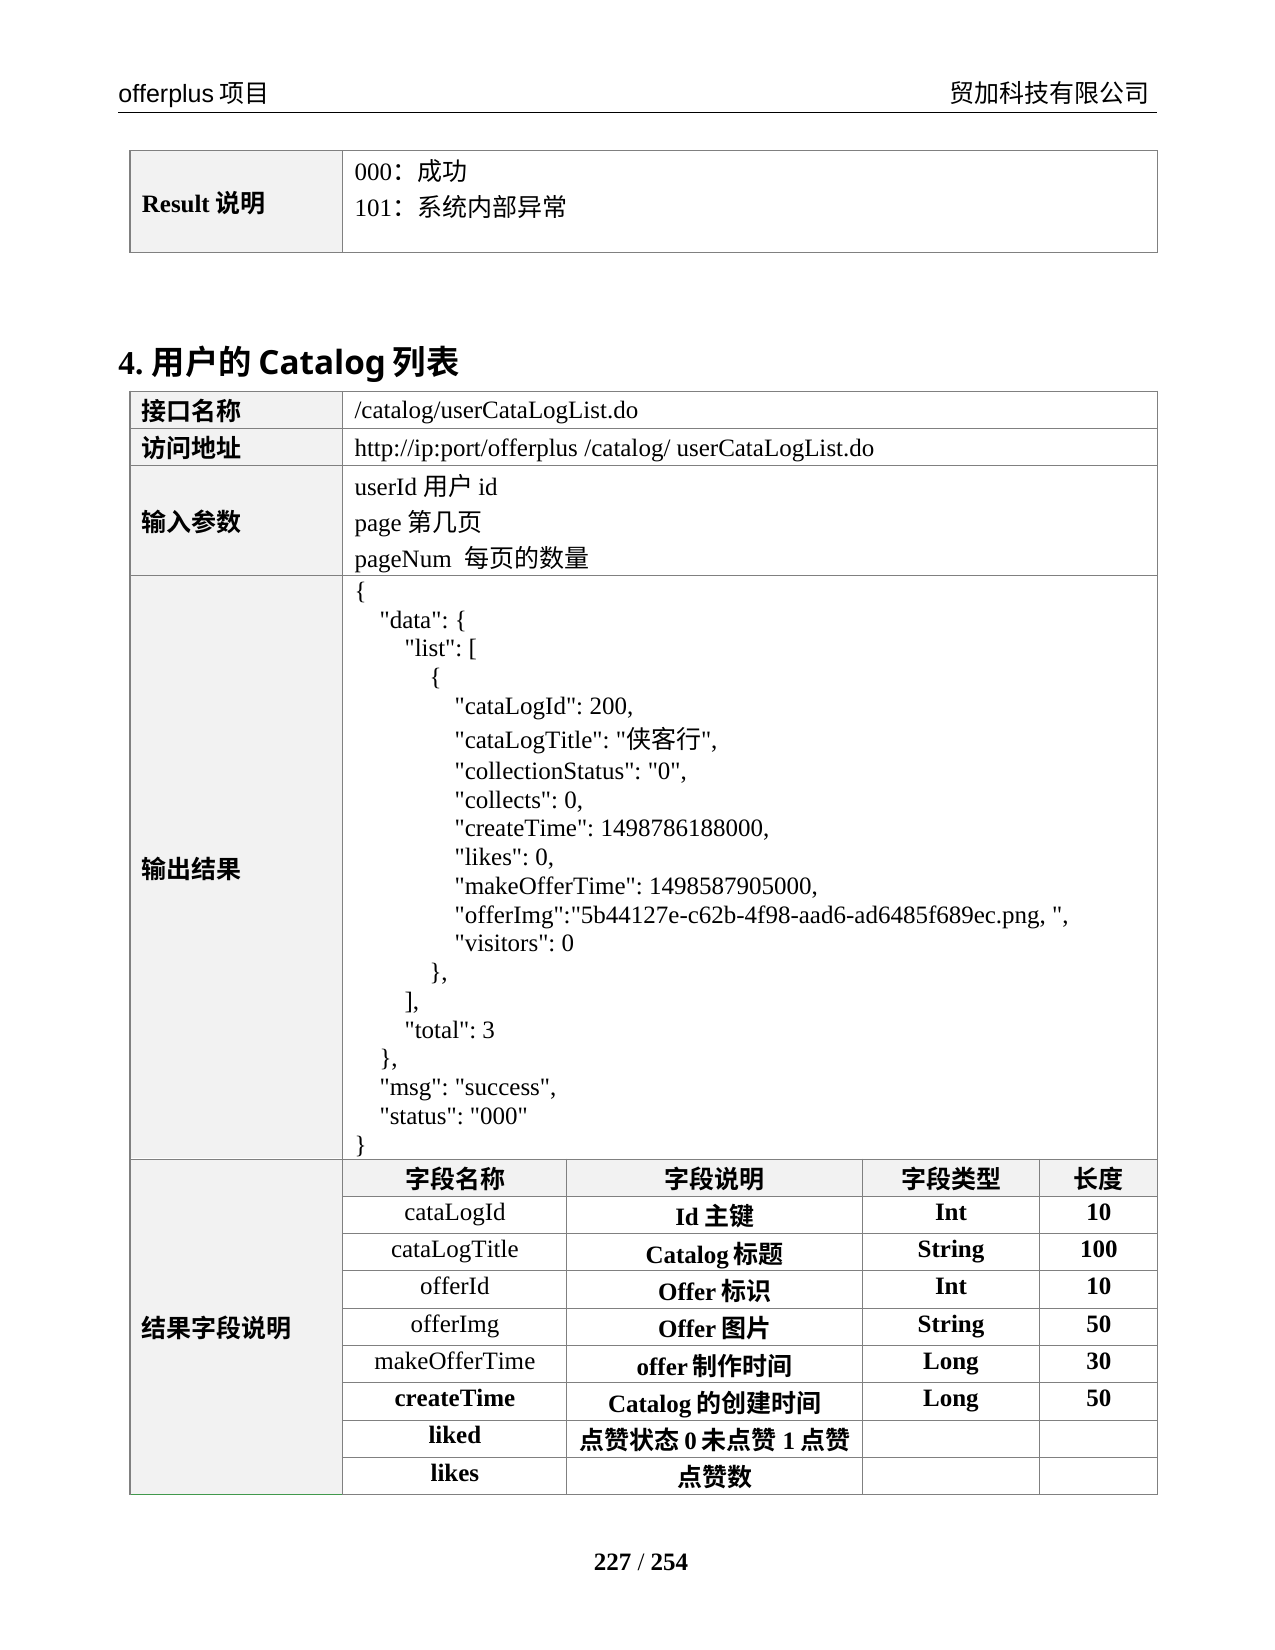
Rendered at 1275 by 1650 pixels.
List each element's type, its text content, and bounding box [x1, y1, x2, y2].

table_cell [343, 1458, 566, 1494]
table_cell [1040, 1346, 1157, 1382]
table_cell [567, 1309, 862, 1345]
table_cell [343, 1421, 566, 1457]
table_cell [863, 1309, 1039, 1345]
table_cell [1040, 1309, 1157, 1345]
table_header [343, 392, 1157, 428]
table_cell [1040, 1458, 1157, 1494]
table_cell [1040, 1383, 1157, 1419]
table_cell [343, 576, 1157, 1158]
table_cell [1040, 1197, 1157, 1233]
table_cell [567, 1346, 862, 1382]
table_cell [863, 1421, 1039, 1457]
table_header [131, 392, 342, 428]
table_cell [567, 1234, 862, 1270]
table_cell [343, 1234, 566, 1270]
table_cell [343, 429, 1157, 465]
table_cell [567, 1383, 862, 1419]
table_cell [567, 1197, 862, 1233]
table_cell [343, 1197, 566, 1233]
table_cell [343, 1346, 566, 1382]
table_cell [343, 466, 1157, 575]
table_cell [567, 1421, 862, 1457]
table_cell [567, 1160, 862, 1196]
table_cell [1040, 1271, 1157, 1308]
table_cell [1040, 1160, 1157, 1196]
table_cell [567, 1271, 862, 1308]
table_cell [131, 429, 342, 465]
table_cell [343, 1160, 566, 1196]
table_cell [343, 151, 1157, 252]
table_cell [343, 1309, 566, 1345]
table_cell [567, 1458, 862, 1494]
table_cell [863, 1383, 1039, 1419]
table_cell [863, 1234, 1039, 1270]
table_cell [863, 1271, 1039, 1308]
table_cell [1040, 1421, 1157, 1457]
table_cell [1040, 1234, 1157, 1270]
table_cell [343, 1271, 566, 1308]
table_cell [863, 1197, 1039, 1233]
subtitle 用户的Catalog列表 [118, 336, 1157, 384]
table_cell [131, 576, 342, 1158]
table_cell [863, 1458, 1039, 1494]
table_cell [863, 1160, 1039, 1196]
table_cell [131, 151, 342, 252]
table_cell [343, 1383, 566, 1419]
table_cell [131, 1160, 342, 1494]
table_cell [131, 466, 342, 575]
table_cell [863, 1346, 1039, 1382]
